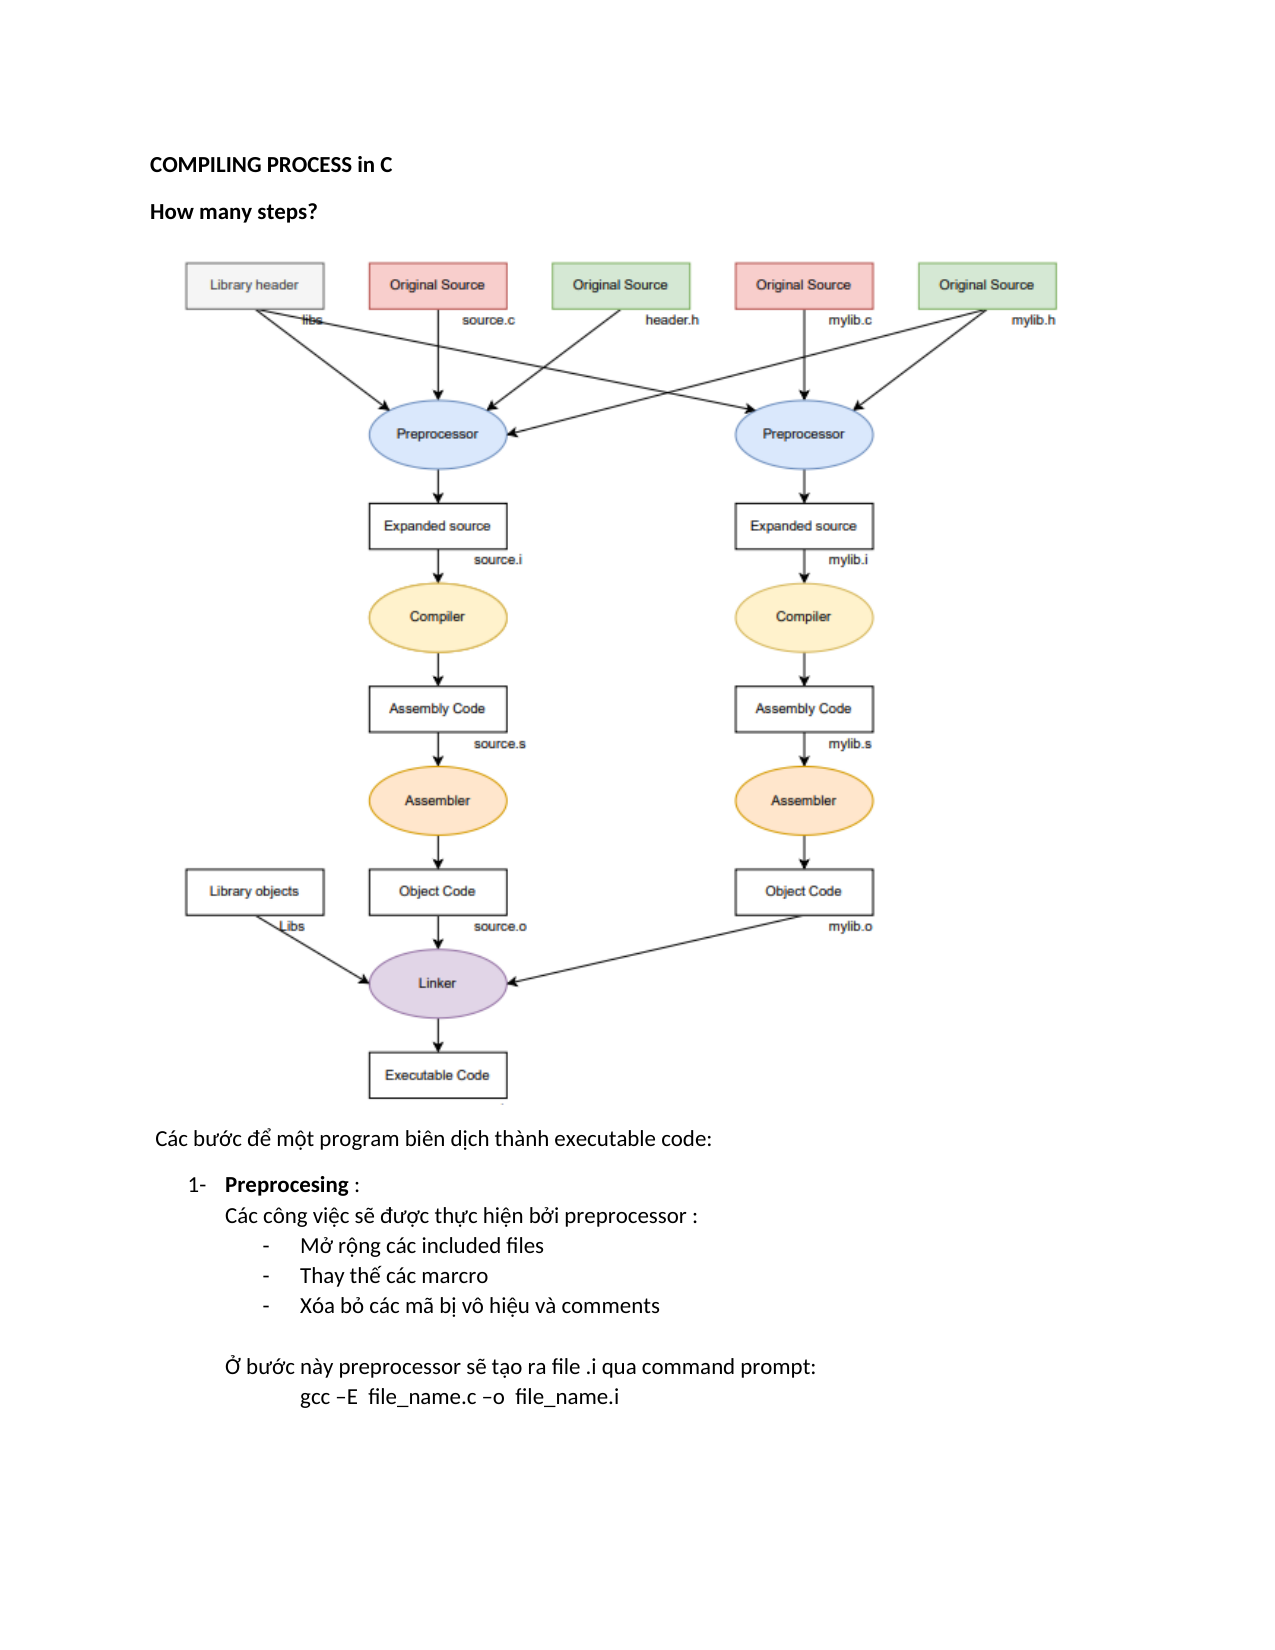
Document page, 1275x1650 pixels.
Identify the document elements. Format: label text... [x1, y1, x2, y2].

text COMPILING PROCESS in C [150, 150, 1125, 178]
list gcc –E file_name.c –o file_name.i [225, 1382, 1125, 1410]
list Thay thế các marcro [262, 1261, 1125, 1289]
list Preprocesing : [187, 1171, 1125, 1199]
list Các công việc sẽ được thực hiện bởi preprocessor : [225, 1201, 1125, 1229]
text Các bước để một program biên dịch thành executable code: [150, 1124, 1125, 1152]
list Mở rộng các included files [262, 1231, 1125, 1259]
list Xóa bỏ các mã bị vô hiệu và comments [262, 1291, 1125, 1319]
text How many steps? [150, 197, 1125, 225]
list Ở bước này preprocessor sẽ tạo ra file .i qua command prompt: [225, 1352, 1125, 1380]
picture [150, 243, 1125, 1105]
